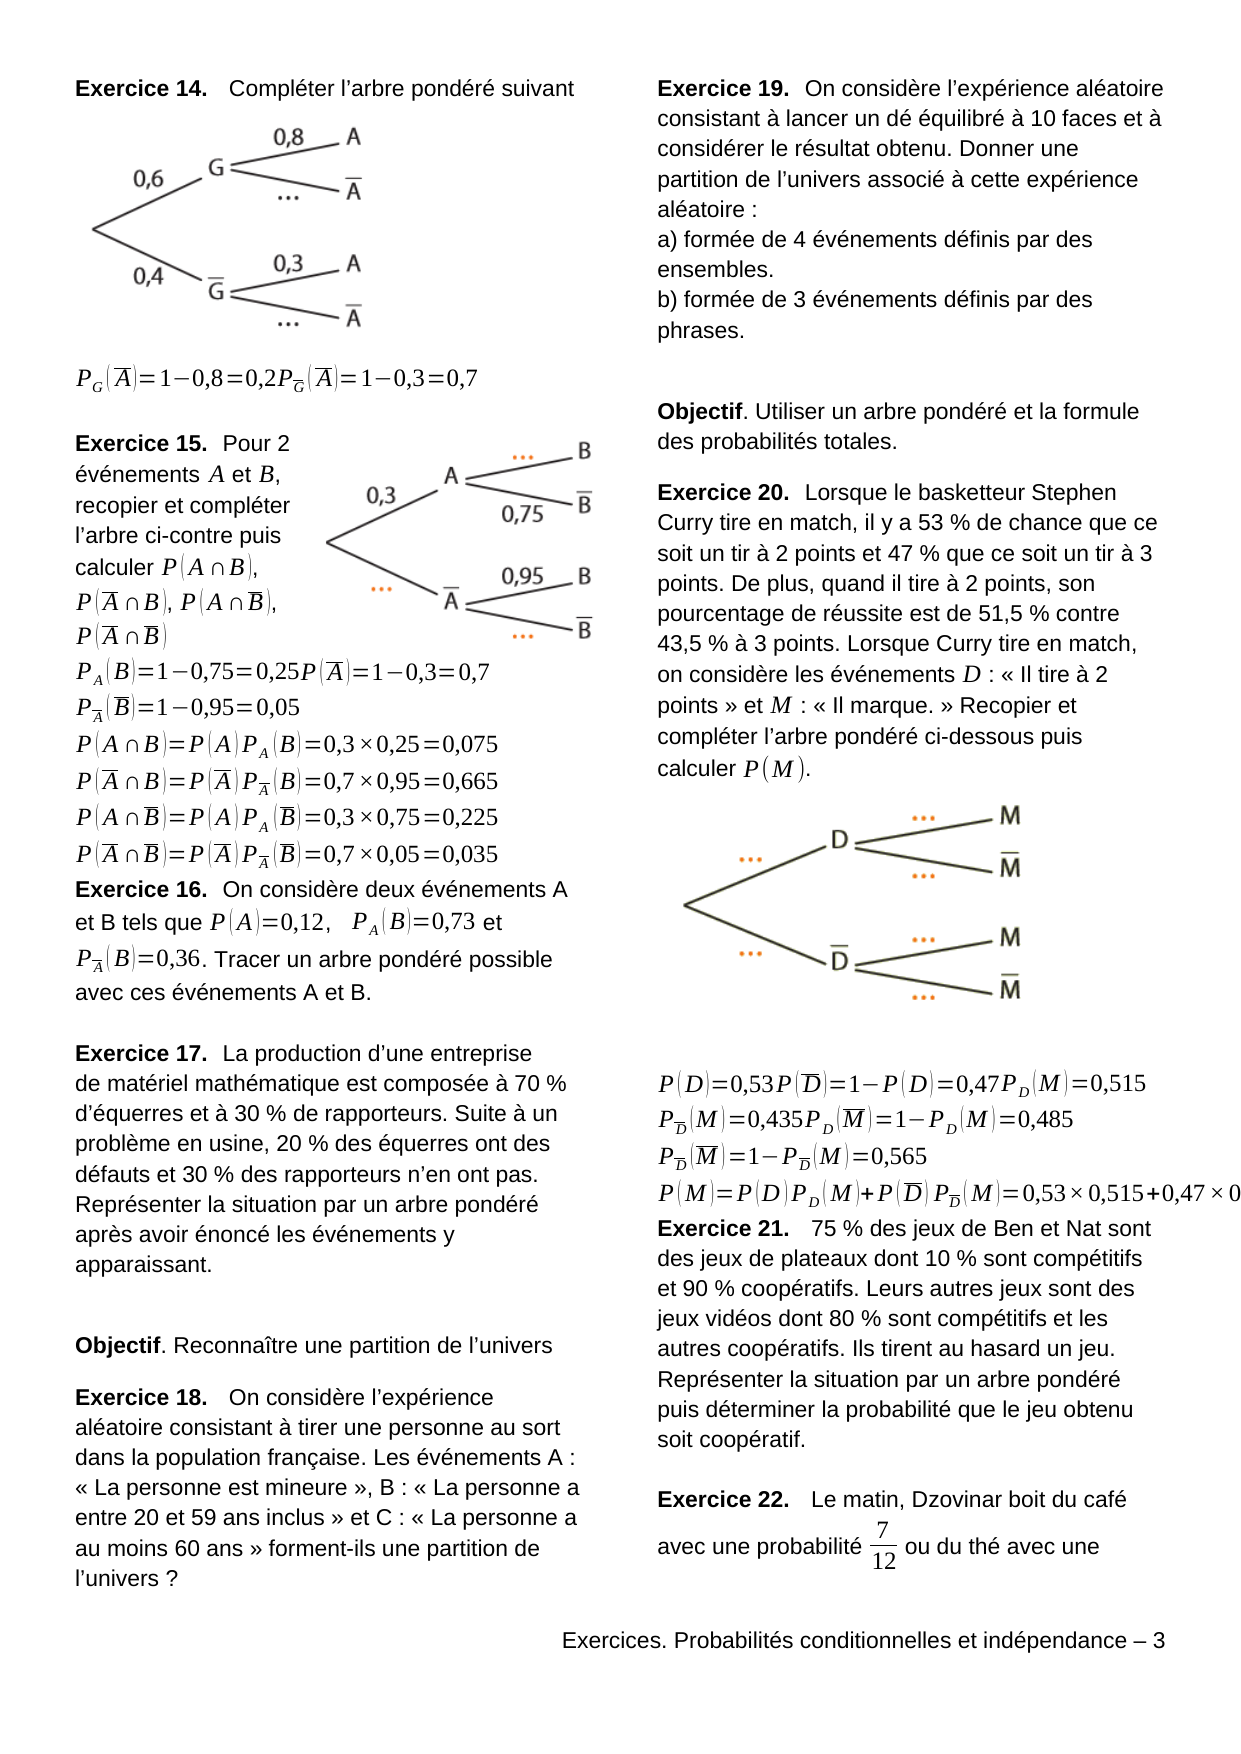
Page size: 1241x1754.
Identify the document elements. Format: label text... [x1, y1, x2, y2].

text Objectif. Reconnaître une partition de l’univers [75, 1332, 583, 1359]
picture [657, 787, 1072, 1064]
list On considère l’expérience aléatoire consistant à tirer une personne au sort dans la population française. Les événements A : « La personne est mineure », B : « La personne a entre 20 et 59 ans inclus » et C : « La personne a au moins 60 ans » forment-ils une partition de l’univers ? [75, 1383, 583, 1621]
list On considère deux événements A et B tels que , et . Tracer un arbre pondéré possible avec ces événements A et B. [75, 876, 583, 1036]
text Objectif. Utiliser un arbre pondéré et la formule des probabilités totales. [657, 398, 1165, 454]
list On considère l’expérience aléatoire consistant à lancer un dé équilibré à 10 faces et à considérer le résultat obtenu. Donner une partition de l’univers associé à cette expérience aléatoire : a) formée de 4 événements définis par des ensembles. b) formée de 3 événements définis par des phrases. [657, 75, 1165, 373]
list 75 % des jeux de Ben et Nat sont des jeux de plateaux dont 10 % sont compétitifs et 90 % coopératifs. Leurs autres jeux sont des jeux vidéos dont 80 % sont compétitifs et les autres coopératifs. Ils tirent au hasard un jeu. Représenter la situation par un arbre pondéré puis déterminer la probabilité que le jeu obtenu soit coopératif. [657, 1214, 1165, 1482]
picture [75, 105, 379, 360]
picture [313, 431, 600, 650]
list La production d’une entreprise de matériel mathématique est composée à 70 % d’équerres et à 30 % de rapporteurs. Suite à un problème en usine, 20 % des équerres ont des défauts et 30 % des rapporteurs n’en ont pas. Représenter la situation par un arbre pondéré après avoir énoncé les événements y apparaissant. [75, 1040, 583, 1308]
